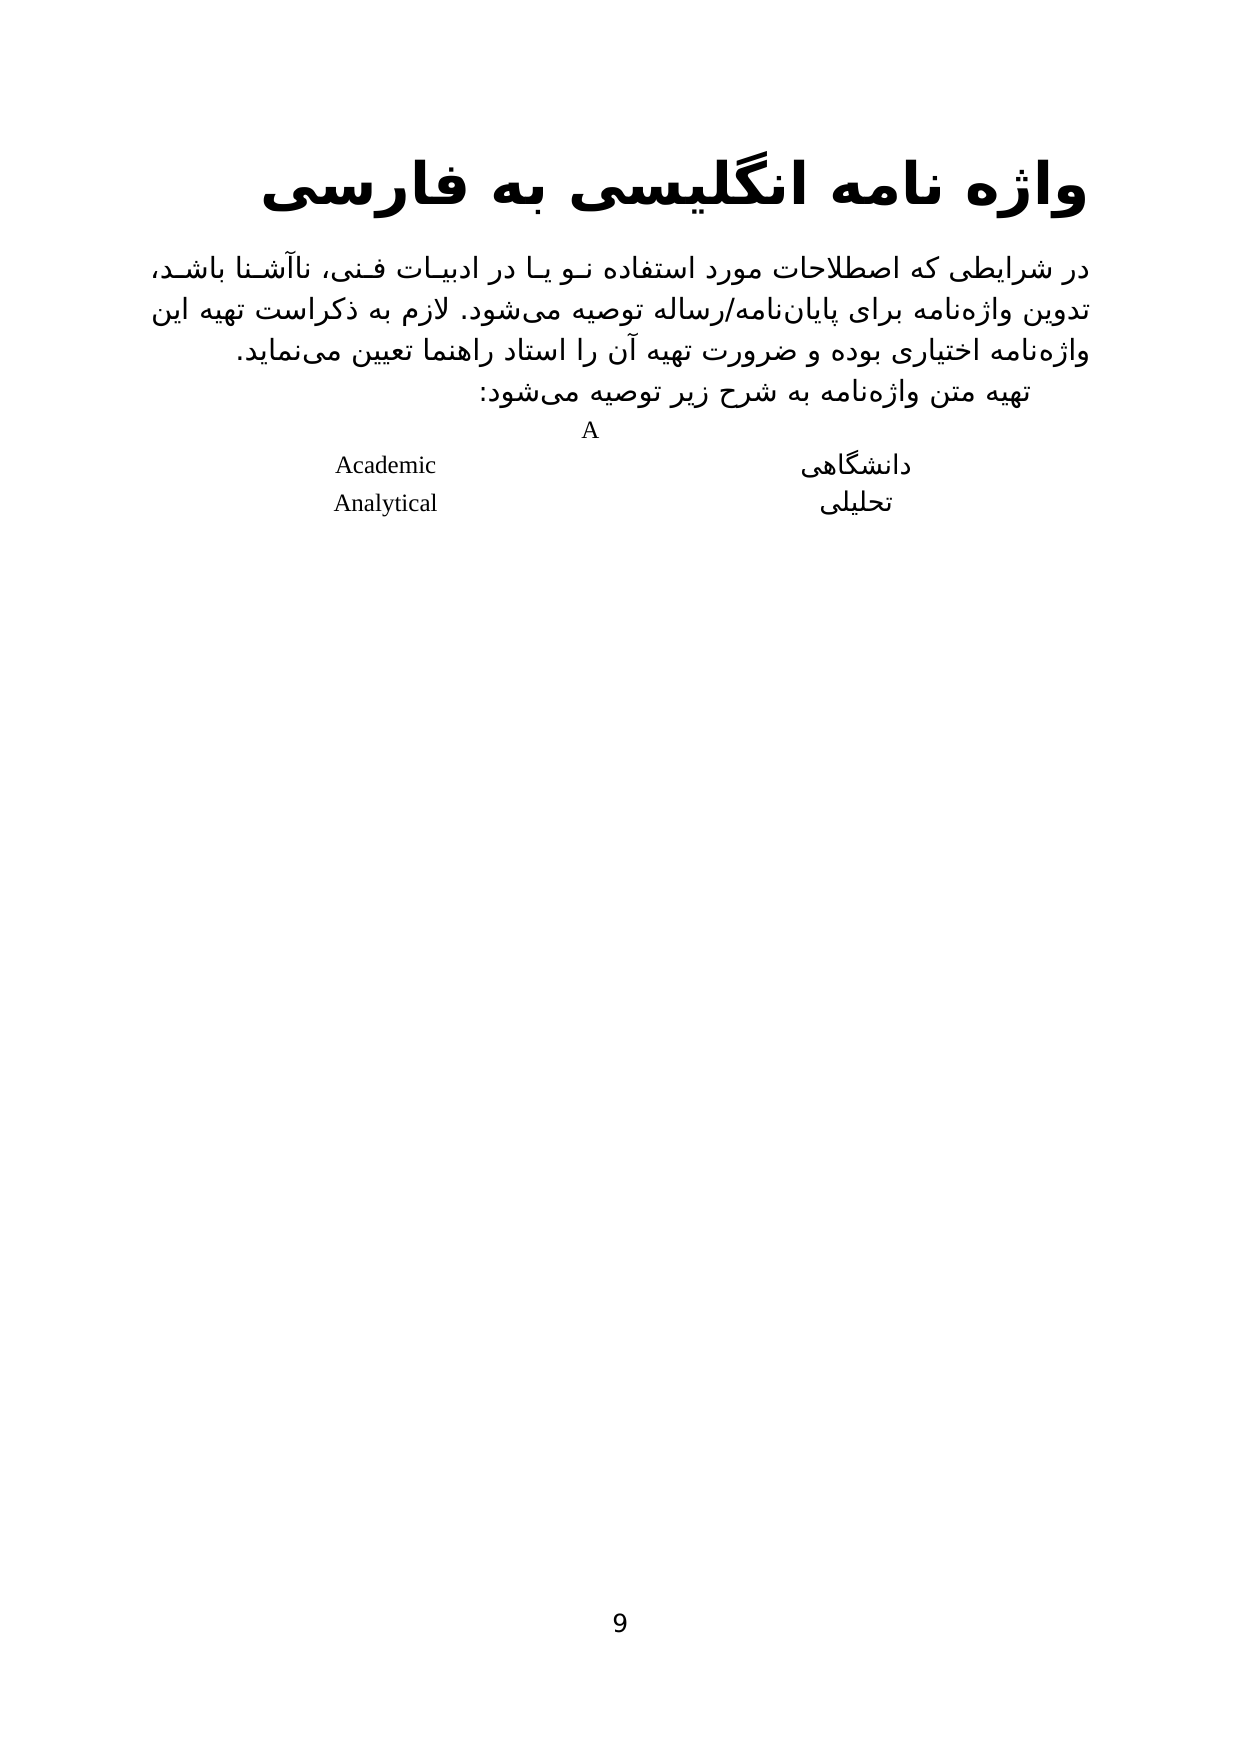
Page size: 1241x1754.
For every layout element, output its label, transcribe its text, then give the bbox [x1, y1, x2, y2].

text در شرایطی که اصطلاحات مورد استفاده نو یا در ادبیات فنی، ناآشنا باشد، تدوین واژه‌نامه برای پایان‌نامه/رساله توصیه می‌شود. لازم به ذکراست تهیه این واژه‌نامه اختیاری بوده و ضرورت تهیه آن را استاد راهنما تعیین می‌نماید. [150, 252, 1090, 367]
text A [150, 415, 1090, 443]
table_header Academic [150, 449, 621, 487]
table_cell Analytical [150, 487, 621, 524]
table_cell تحلیلی [621, 487, 1090, 524]
text تهیه متن واژه‌نامه به شرح زیر توصیه می‌شود: [150, 374, 1090, 408]
table_header دانشگاهی [621, 449, 1090, 487]
text واژه نامه انگلیسی به فارسی [150, 150, 1090, 218]
